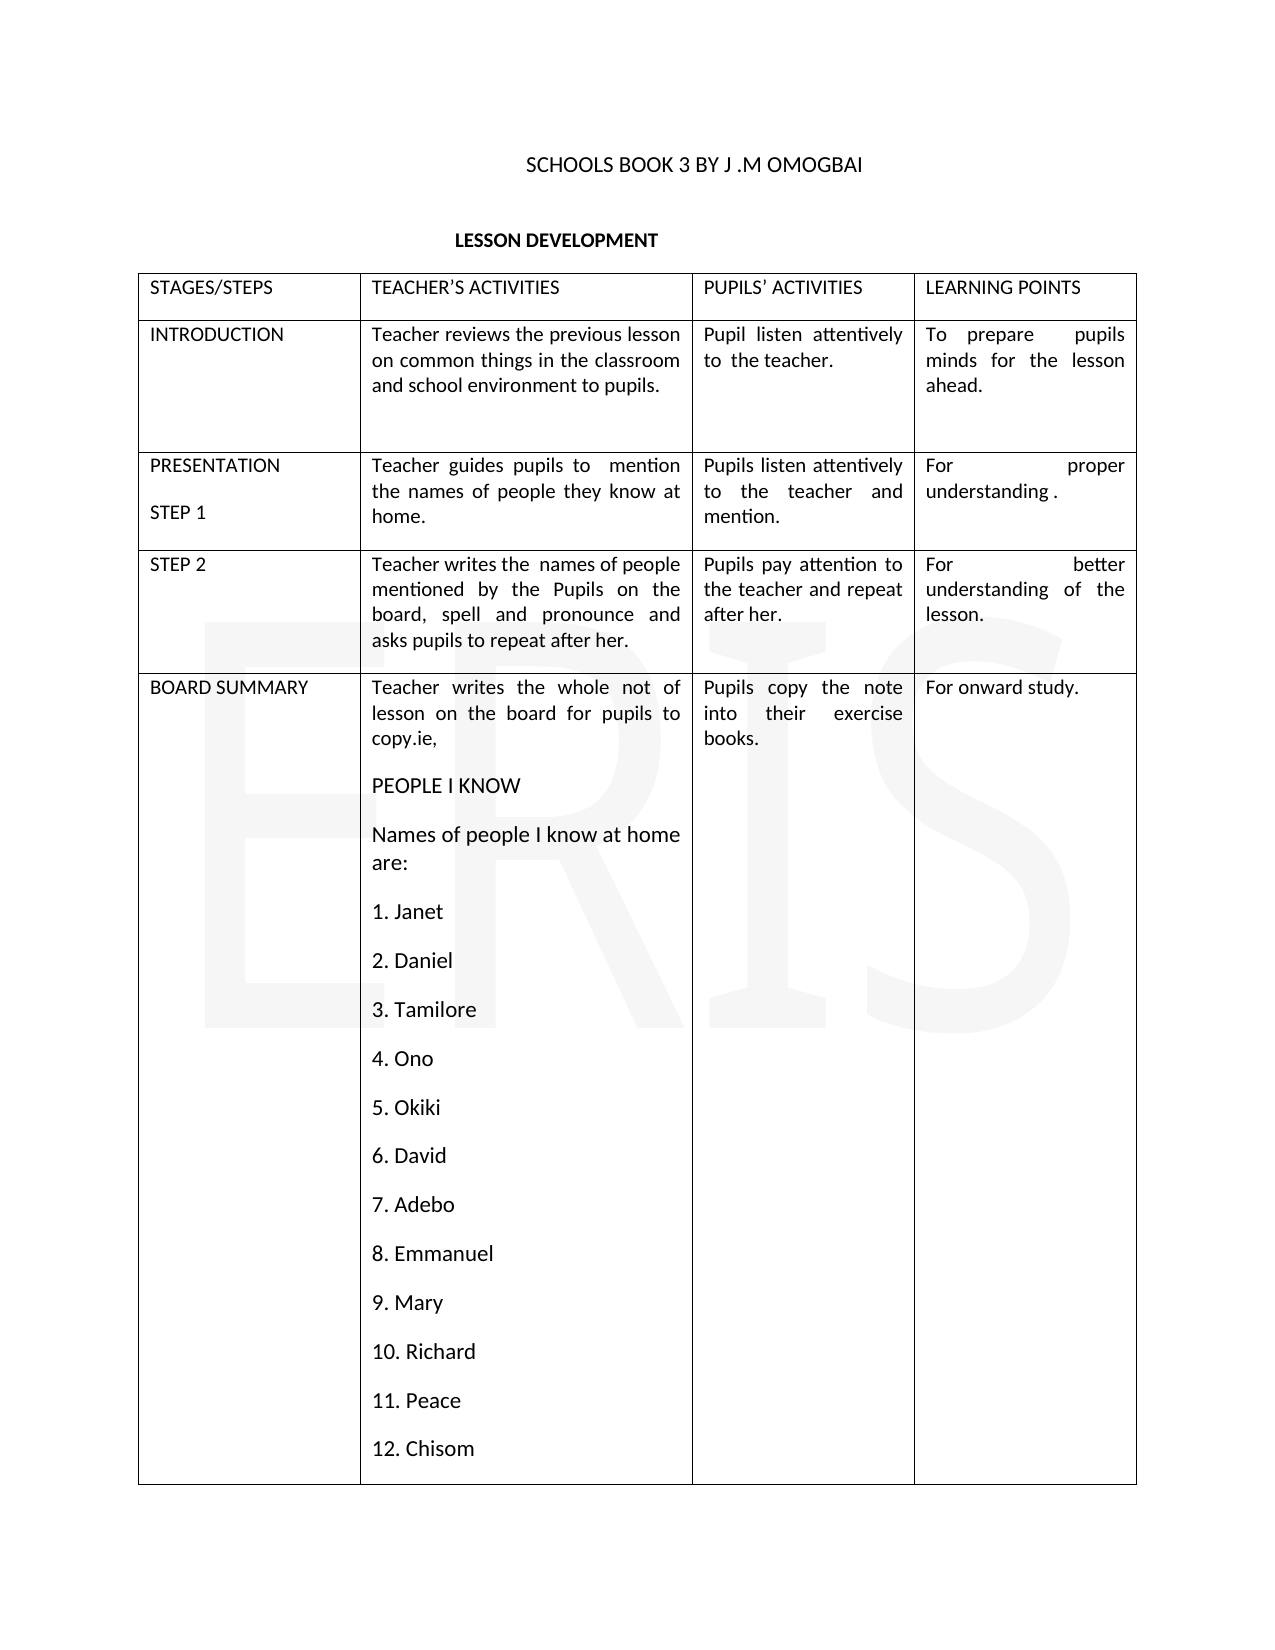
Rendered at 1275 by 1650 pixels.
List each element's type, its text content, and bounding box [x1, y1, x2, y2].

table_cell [693, 674, 914, 1483]
text LESSON DEVELOPMENT [150, 227, 1125, 252]
table_cell BOARD SUMMARY [139, 674, 360, 1483]
table_cell Pupils listen attentively to the teacher and mention. [693, 453, 914, 550]
table_cell For better understanding of the lesson. [915, 551, 1136, 673]
text SCHOOLS BOOK 3 BY J .M OMOGBAI [171, 150, 1125, 206]
table_cell To prepare pupils minds for the lesson ahead. [915, 321, 1136, 452]
table_cell Teacher reviews the previous lesson on common things in the classroom and school environment to pupils. [361, 321, 692, 452]
table_cell PRESENTATION STEP 1 [139, 453, 360, 550]
table_cell Teacher writes the names of people mentioned by the Pupils on the board, spell and pronounce and asks pupils to repeat after her. [361, 551, 692, 673]
table_header STAGES/STEPS [139, 274, 360, 320]
table_cell Teacher guides pupils to mention the names of people they know at home. [361, 453, 692, 550]
table_cell Pupil listen attentively to the teacher. [693, 321, 914, 452]
table_header TEACHER’S ACTIVITIES [361, 274, 692, 320]
table_cell For onward study. [915, 674, 1136, 1483]
table_cell Pupils pay attention to the teacher and repeat after her. [693, 551, 914, 673]
table_cell For proper understanding . [915, 453, 1136, 550]
table_header LEARNING POINTS [915, 274, 1136, 320]
table_header PUPILS’ ACTIVITIES [693, 274, 914, 320]
table_cell STEP 2 [139, 551, 360, 673]
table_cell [361, 674, 692, 1483]
table_cell INTRODUCTION [139, 321, 360, 452]
